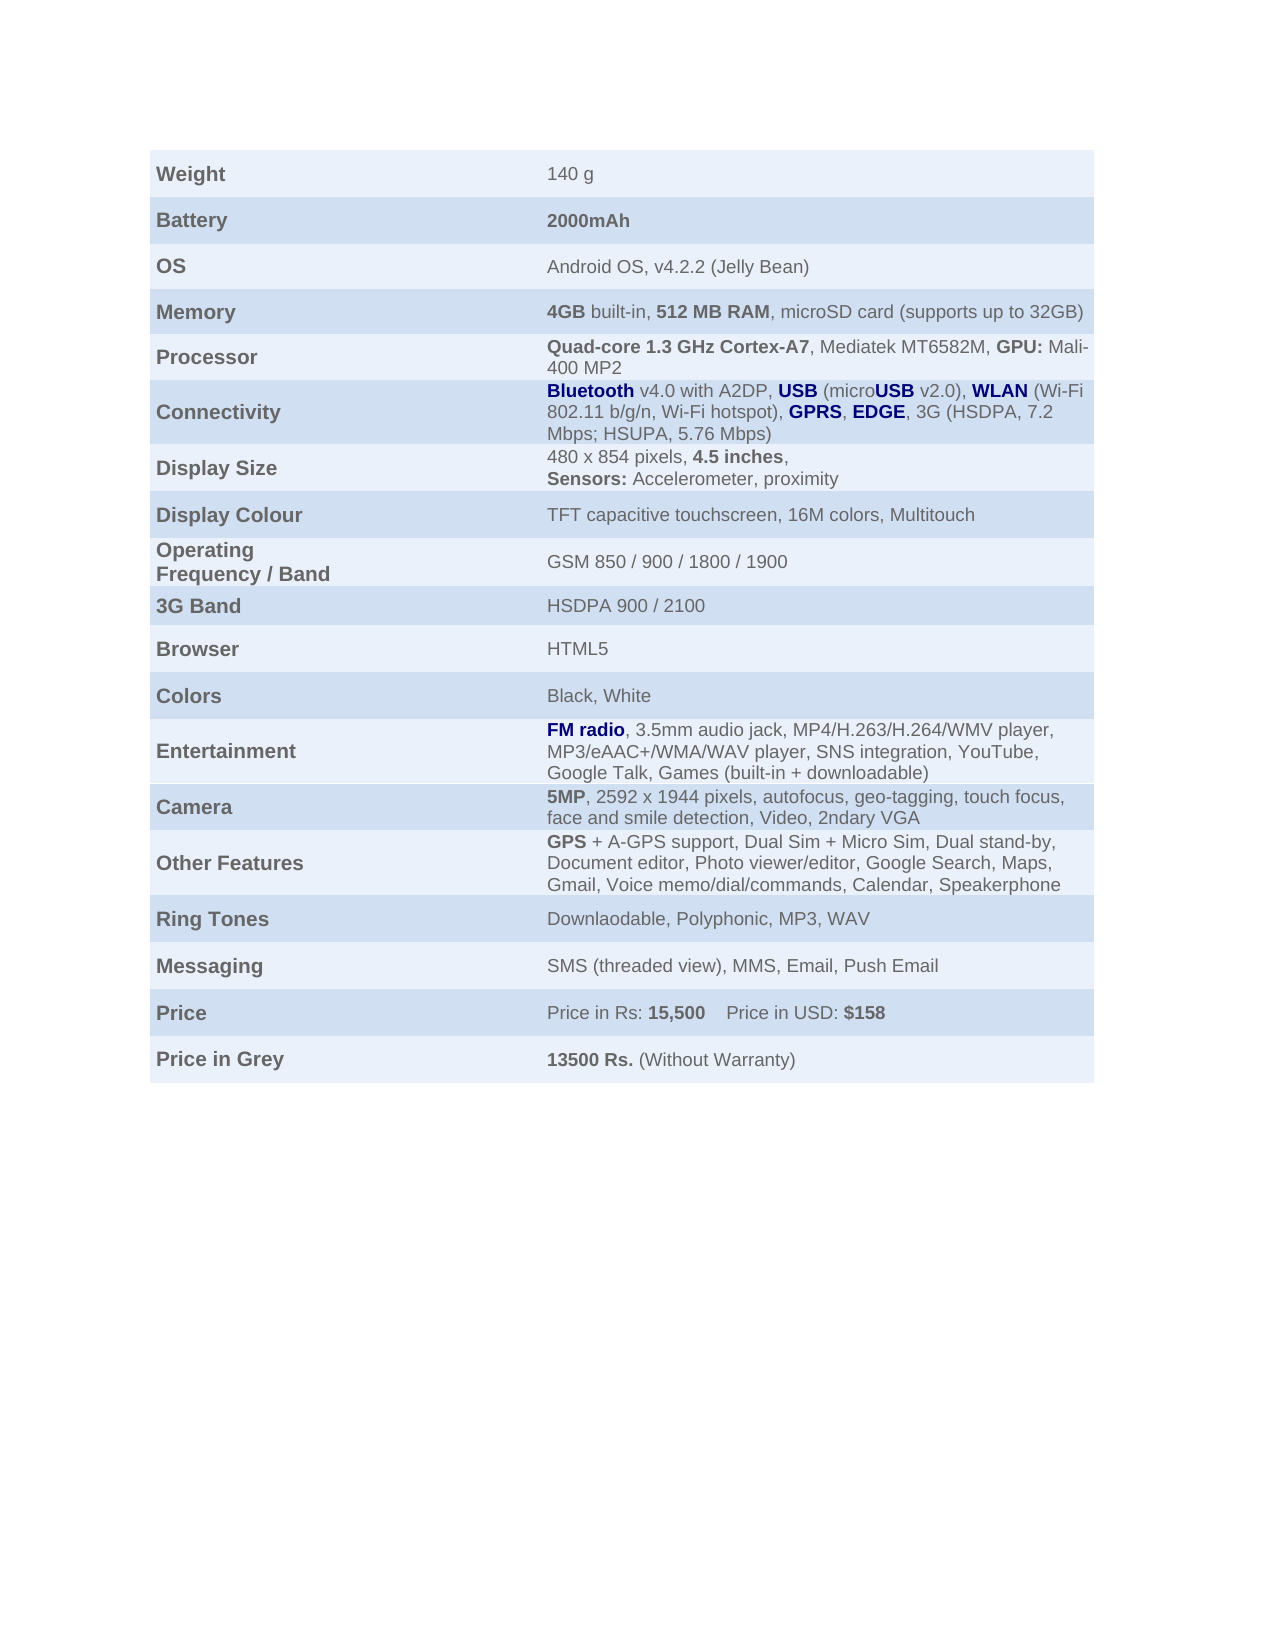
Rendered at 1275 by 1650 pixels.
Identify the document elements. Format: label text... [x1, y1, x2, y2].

table_cell Downlaodable, Polyphonic, MP3, WAV [547, 895, 1094, 942]
table_cell Processor [150, 334, 547, 380]
table_cell HTML5 [547, 625, 1094, 672]
table_cell Camera [150, 784, 547, 830]
table_cell Price in Grey [150, 1036, 547, 1083]
table_cell Battery [150, 197, 547, 244]
table_cell GSM 850 / 900 / 1800 / 1900 [547, 538, 1094, 586]
table_cell Memory [150, 289, 547, 334]
table_cell Black, White [547, 672, 1094, 719]
table_cell Ring Tones [150, 895, 547, 942]
table_cell TFT capacitive touchscreen, 16M colors, Multitouch [547, 491, 1094, 538]
table_cell Display Colour [150, 491, 547, 538]
table_cell Price in Rs: 15,500 Price in USD: $158 [547, 989, 1094, 1036]
table_cell 4GB built-in, 512 MB RAM, microSD card (supports up to 32GB) [547, 289, 1094, 334]
table_cell FM radio, 3.5mm audio jack, MP4/H.263/H.264/WMV player, MP3/eAAC+/WMA/WAV player, SNS integration, YouTube, Google Talk, Games (built-in + downloadable) [547, 719, 1094, 783]
table_cell Browser [150, 625, 547, 672]
table_cell Display Size [150, 444, 547, 491]
table_cell 3G Band [150, 586, 547, 625]
table_cell Connectivity [150, 380, 547, 444]
table_cell 5MP, 2592 x 1944 pixels, autofocus, geo-tagging, touch focus, face and smile detection, Video, 2ndary VGA [547, 784, 1094, 830]
table_cell Price [150, 989, 547, 1036]
table_cell 13500 Rs. (Without Warranty) [547, 1036, 1094, 1083]
table_cell 140 g [547, 150, 1094, 197]
table_cell Messaging [150, 942, 547, 989]
table_cell HSDPA 900 / 2100 [547, 586, 1094, 625]
table_cell Entertainment [150, 719, 547, 783]
table_cell 2000mAh [547, 197, 1094, 244]
table_cell Android OS, v4.2.2 (Jelly Bean) [547, 244, 1094, 289]
table_cell SMS (threaded view), MMS, Email, Push Email [547, 942, 1094, 989]
table_cell Weight [150, 150, 547, 197]
table_cell Other Features [150, 830, 547, 895]
table_cell Quad-core 1.3 GHz Cortex-A7, Mediatek MT6582M, GPU: Mali-400 MP2 [547, 334, 1094, 380]
table_cell Colors [150, 672, 547, 719]
table_cell OS [150, 244, 547, 289]
table_cell GPS + A-GPS support, Dual Sim + Micro Sim, Dual stand-by, Document editor, Photo viewer/editor, Google Search, Maps, Gmail, Voice memo/dial/commands, Calendar, Speakerphone [547, 830, 1094, 895]
table_cell Operating Frequency / Band [150, 538, 547, 586]
table_cell Bluetooth v4.0 with A2DP, USB (microUSB v2.0), WLAN (Wi-Fi 802.11 b/g/n, Wi-Fi hotspot), GPRS, EDGE, 3G (HSDPA, 7.2 Mbps; HSUPA, 5.76 Mbps) [547, 380, 1094, 444]
table_cell 480 x 854 pixels, 4.5 inches, Sensors: Accelerometer, proximity [547, 444, 1094, 491]
